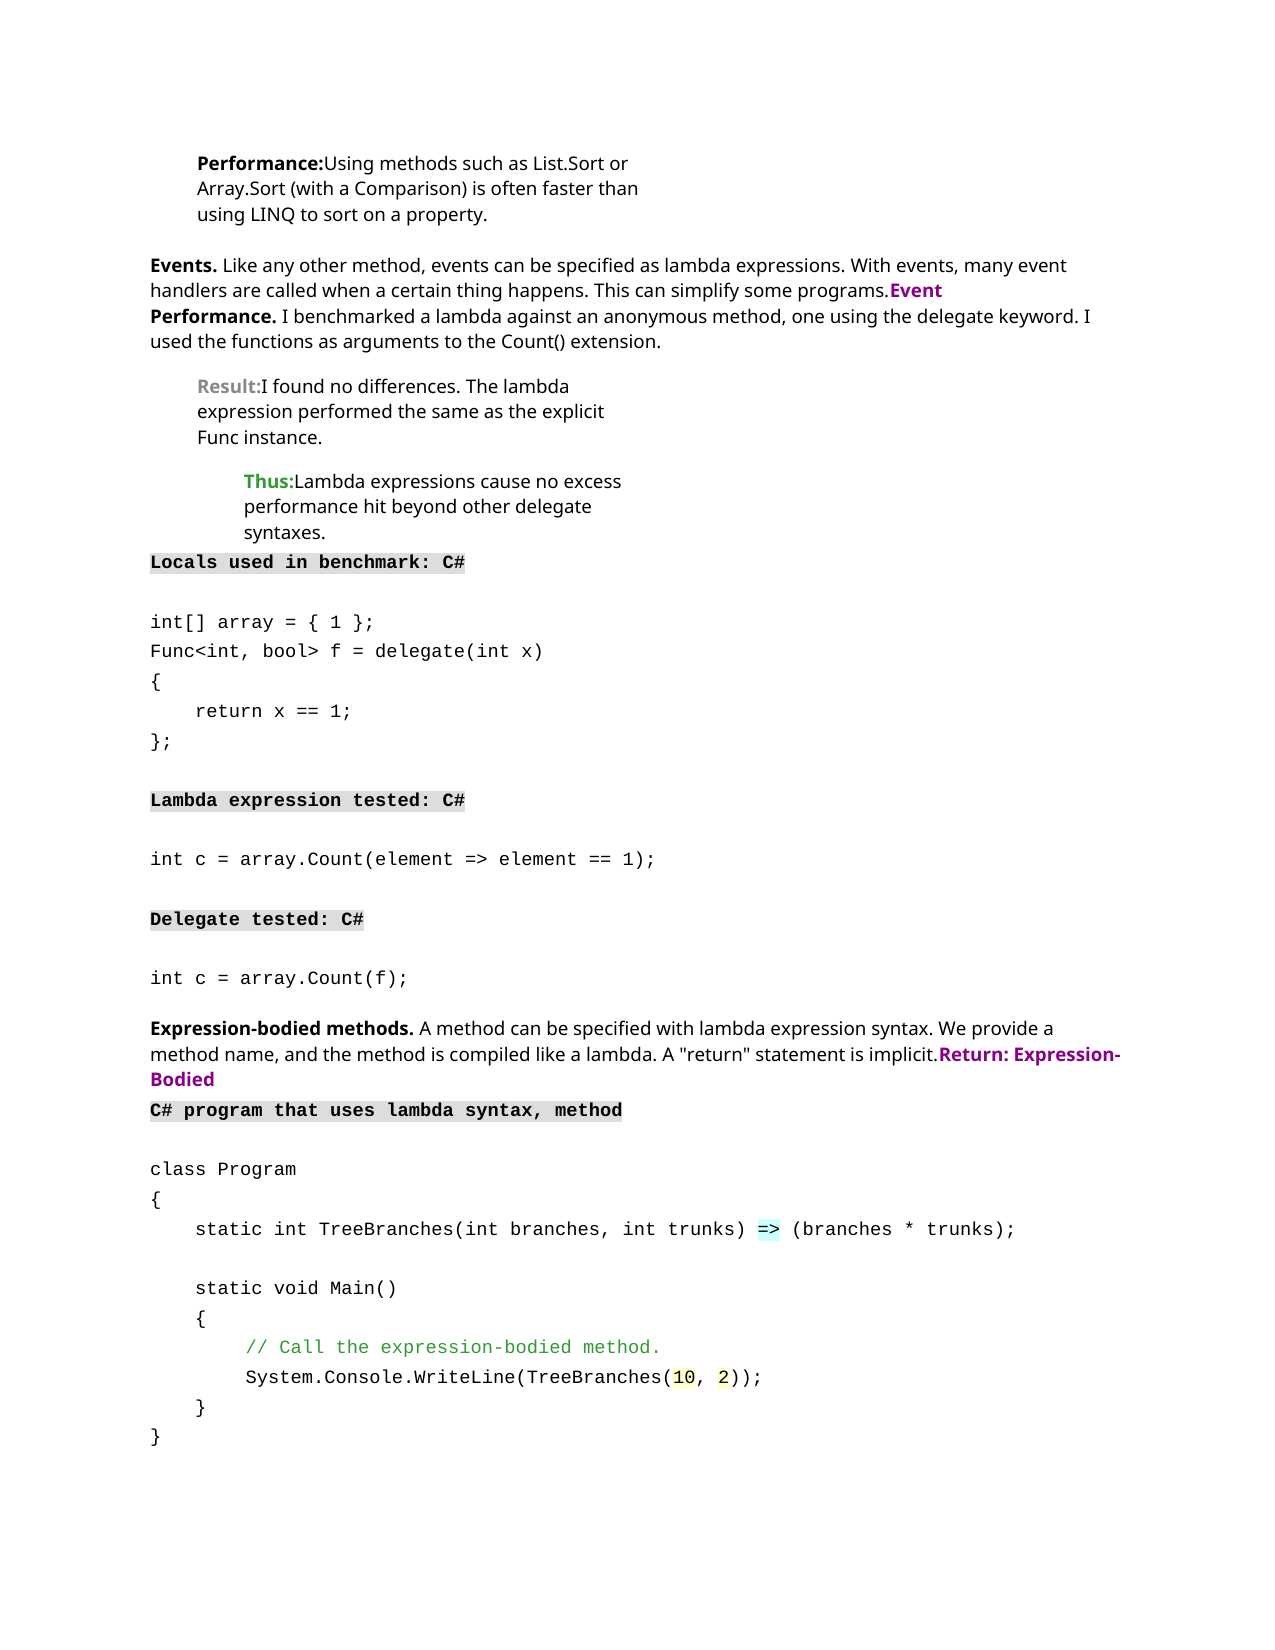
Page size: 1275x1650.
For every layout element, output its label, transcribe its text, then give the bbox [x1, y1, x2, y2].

text { [150, 1181, 1125, 1211]
text Lambda expression tested: C# [150, 782, 1125, 812]
text // Call the expression-bodied method. [150, 1330, 1125, 1359]
text C# program that uses lambda syntax, method [150, 1092, 1125, 1122]
text } [150, 1419, 1125, 1448]
text System.Console.WriteLine(TreeBranches(10, 2)); [150, 1359, 1125, 1389]
text int c = array.Count(f); [150, 960, 1125, 990]
text static int TreeBranches(int branches, int trunks) => (branches * trunks); [150, 1211, 1125, 1241]
text Func<int, bool> f = delegate(int x) [150, 634, 1125, 663]
text { [150, 663, 1125, 693]
text return x == 1; [150, 693, 1125, 723]
text } [150, 1389, 1125, 1419]
text Delegate tested: C# [150, 901, 1125, 931]
text Result:I found no differences. The lambda expression performed the same as the explicit Func instance. [197, 373, 641, 449]
text static void Main() [150, 1270, 1125, 1300]
text class Program [150, 1152, 1125, 1181]
text Events. Like any other method, events can be specified as lambda expressions. With events, many event handlers are called when a certain thing happens. This can simplify some programs.Event Performance. I benchmarked a lambda against an anonymous method, one using the delegate keyword. I used the functions as arguments to the Count() extension. [150, 227, 1125, 354]
text { [150, 1300, 1125, 1330]
text Performance:Using methods such as List.Sort or Array.Sort (with a Comparison) is often faster than using LINQ to sort on a property. [197, 150, 641, 227]
text Expression-bodied methods. A method can be specified with lambda expression syntax. We provide a method name, and the method is compiled like a lambda. A "return" statement is implicit.Return: Expression-Bodied [150, 990, 1125, 1092]
text int c = array.Count(element => element == 1); [150, 842, 1125, 871]
text Thus:Lambda expressions cause no excess performance hit beyond other delegate syntaxes. [244, 468, 641, 545]
text Locals used in benchmark: C# [150, 545, 1125, 574]
text }; [150, 723, 1125, 753]
text int[] array = { 1 }; [150, 604, 1125, 634]
